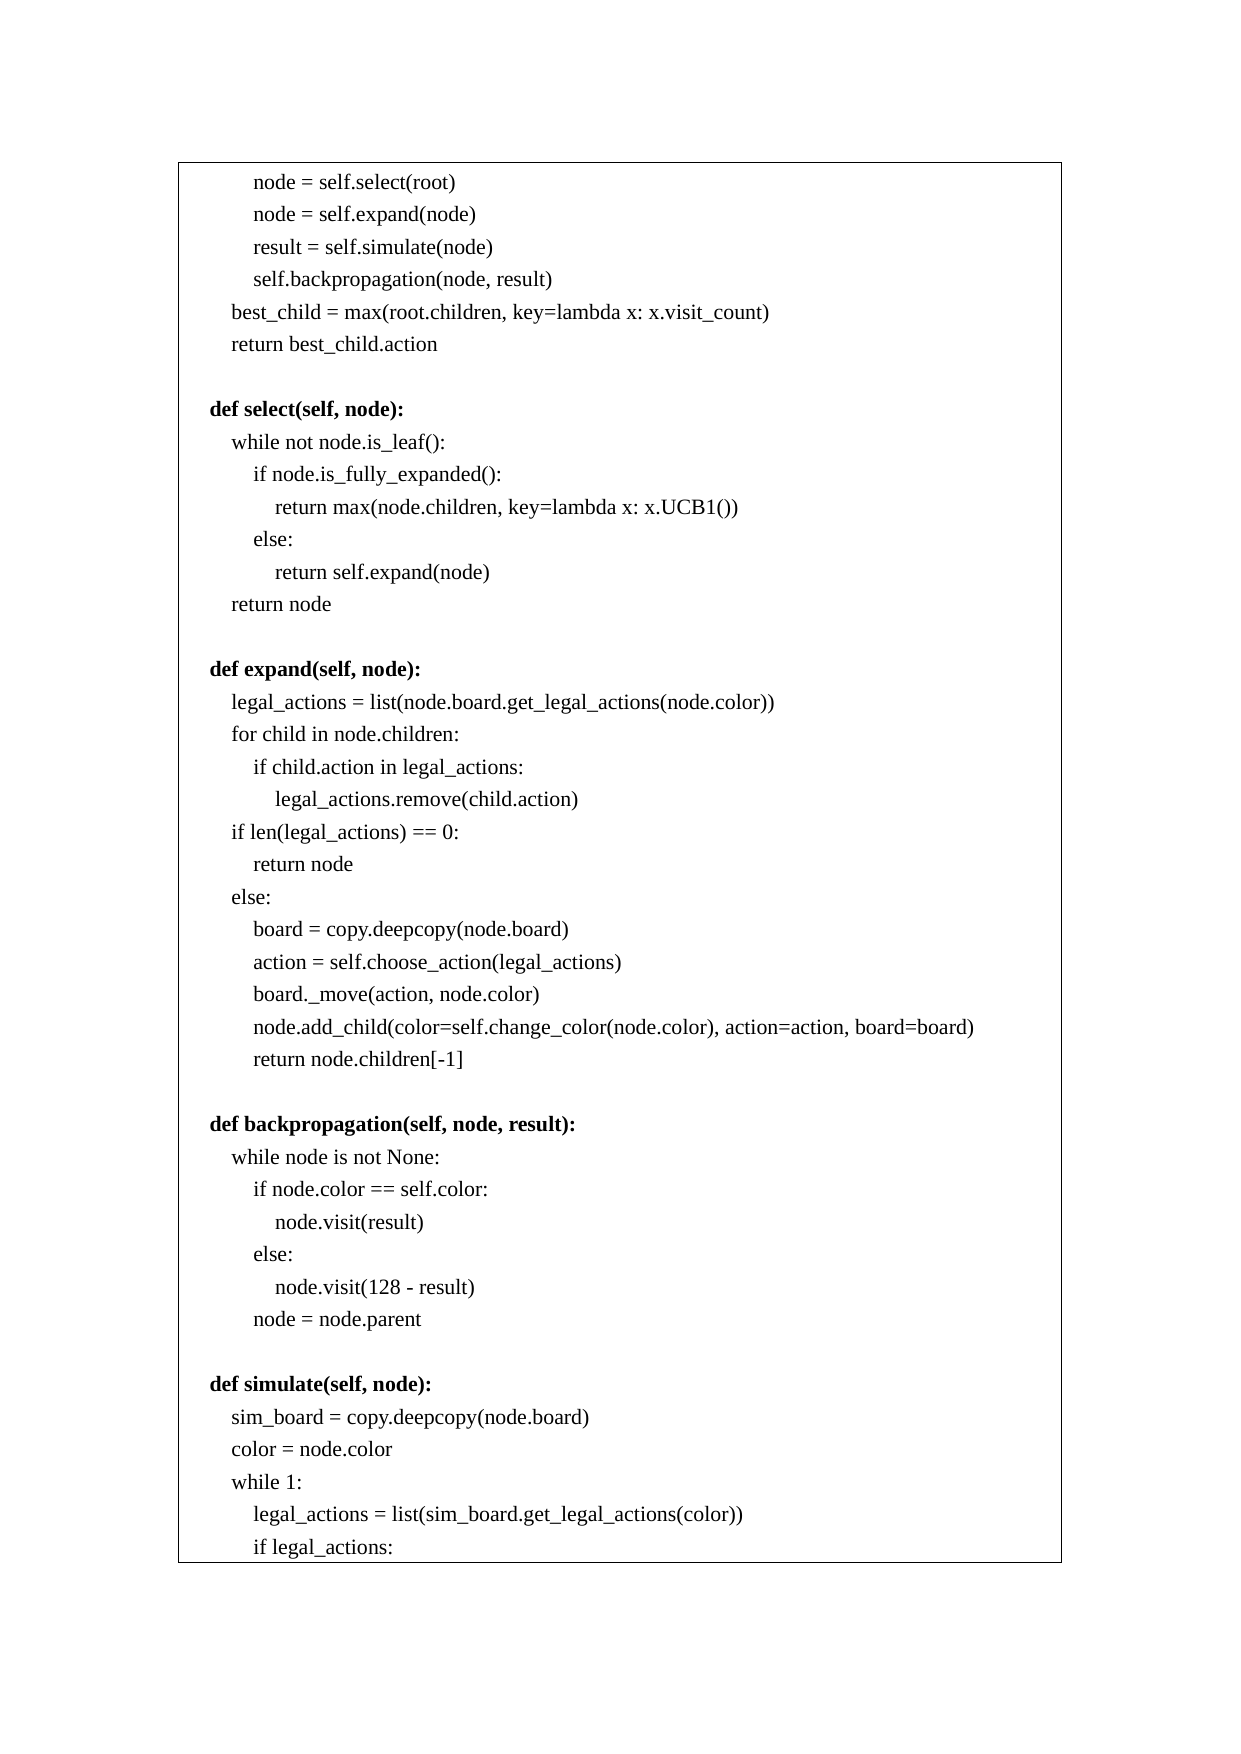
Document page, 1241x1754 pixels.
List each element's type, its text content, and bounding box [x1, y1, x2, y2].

text while not node.is_leaf(): [187, 425, 1053, 458]
text return self.expand(node) [187, 555, 1053, 588]
text legal_actions = list(node.board.get_legal_actions(node.color)) [187, 685, 1053, 718]
text if node.is_fully_expanded(): [187, 458, 1053, 490]
text board = copy.deepcopy(node.board) [187, 913, 1053, 945]
text return best_child.action [187, 328, 1053, 360]
text if len(legal_actions) == 0: [187, 815, 1053, 848]
text action = self.choose_action(legal_actions) [187, 945, 1053, 978]
text board._move(action, node.color) [187, 978, 1053, 1010]
text def expand(self, node): [187, 653, 1053, 685]
text node = self.expand(node) [187, 198, 1053, 230]
text best_child = max(root.children, key=lambda x: x.visit_count) [187, 295, 1053, 328]
text return node [187, 588, 1053, 620]
text result = self.simulate(node) [187, 230, 1053, 263]
text return node.children[-1] [187, 1043, 1053, 1075]
text if node.color == self.color: [187, 1173, 1053, 1205]
text node.add_child(color=self.change_color(node.color), action=action, board=board) [187, 1010, 1053, 1043]
text def select(self, node): [187, 393, 1053, 425]
text else: [187, 880, 1053, 913]
text color = node.color [187, 1433, 1053, 1465]
text node.visit(result) [187, 1205, 1053, 1238]
text node.visit(128 - result) [187, 1270, 1053, 1303]
text self.backpropagation(node, result) [187, 263, 1053, 295]
text node = node.parent [187, 1303, 1053, 1335]
text if legal_actions: [187, 1530, 1053, 1562]
text def backpropagation(self, node, result): [187, 1108, 1053, 1140]
text legal_actions.remove(child.action) [187, 783, 1053, 815]
text return max(node.children, key=lambda x: x.UCB1()) [187, 490, 1053, 523]
text for child in node.children: [187, 718, 1053, 750]
text else: [187, 523, 1053, 555]
text while node is not None: [187, 1140, 1053, 1173]
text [187, 1498, 1053, 1530]
text if child.action in legal_actions: [187, 750, 1053, 783]
text else: [187, 1238, 1053, 1270]
text sim_board = copy.deepcopy(node.board) [187, 1400, 1053, 1433]
text return node [187, 848, 1053, 880]
text while 1: [187, 1465, 1053, 1498]
text node = self.select(root) [179, 163, 1061, 198]
text def simulate(self, node): [187, 1368, 1053, 1400]
